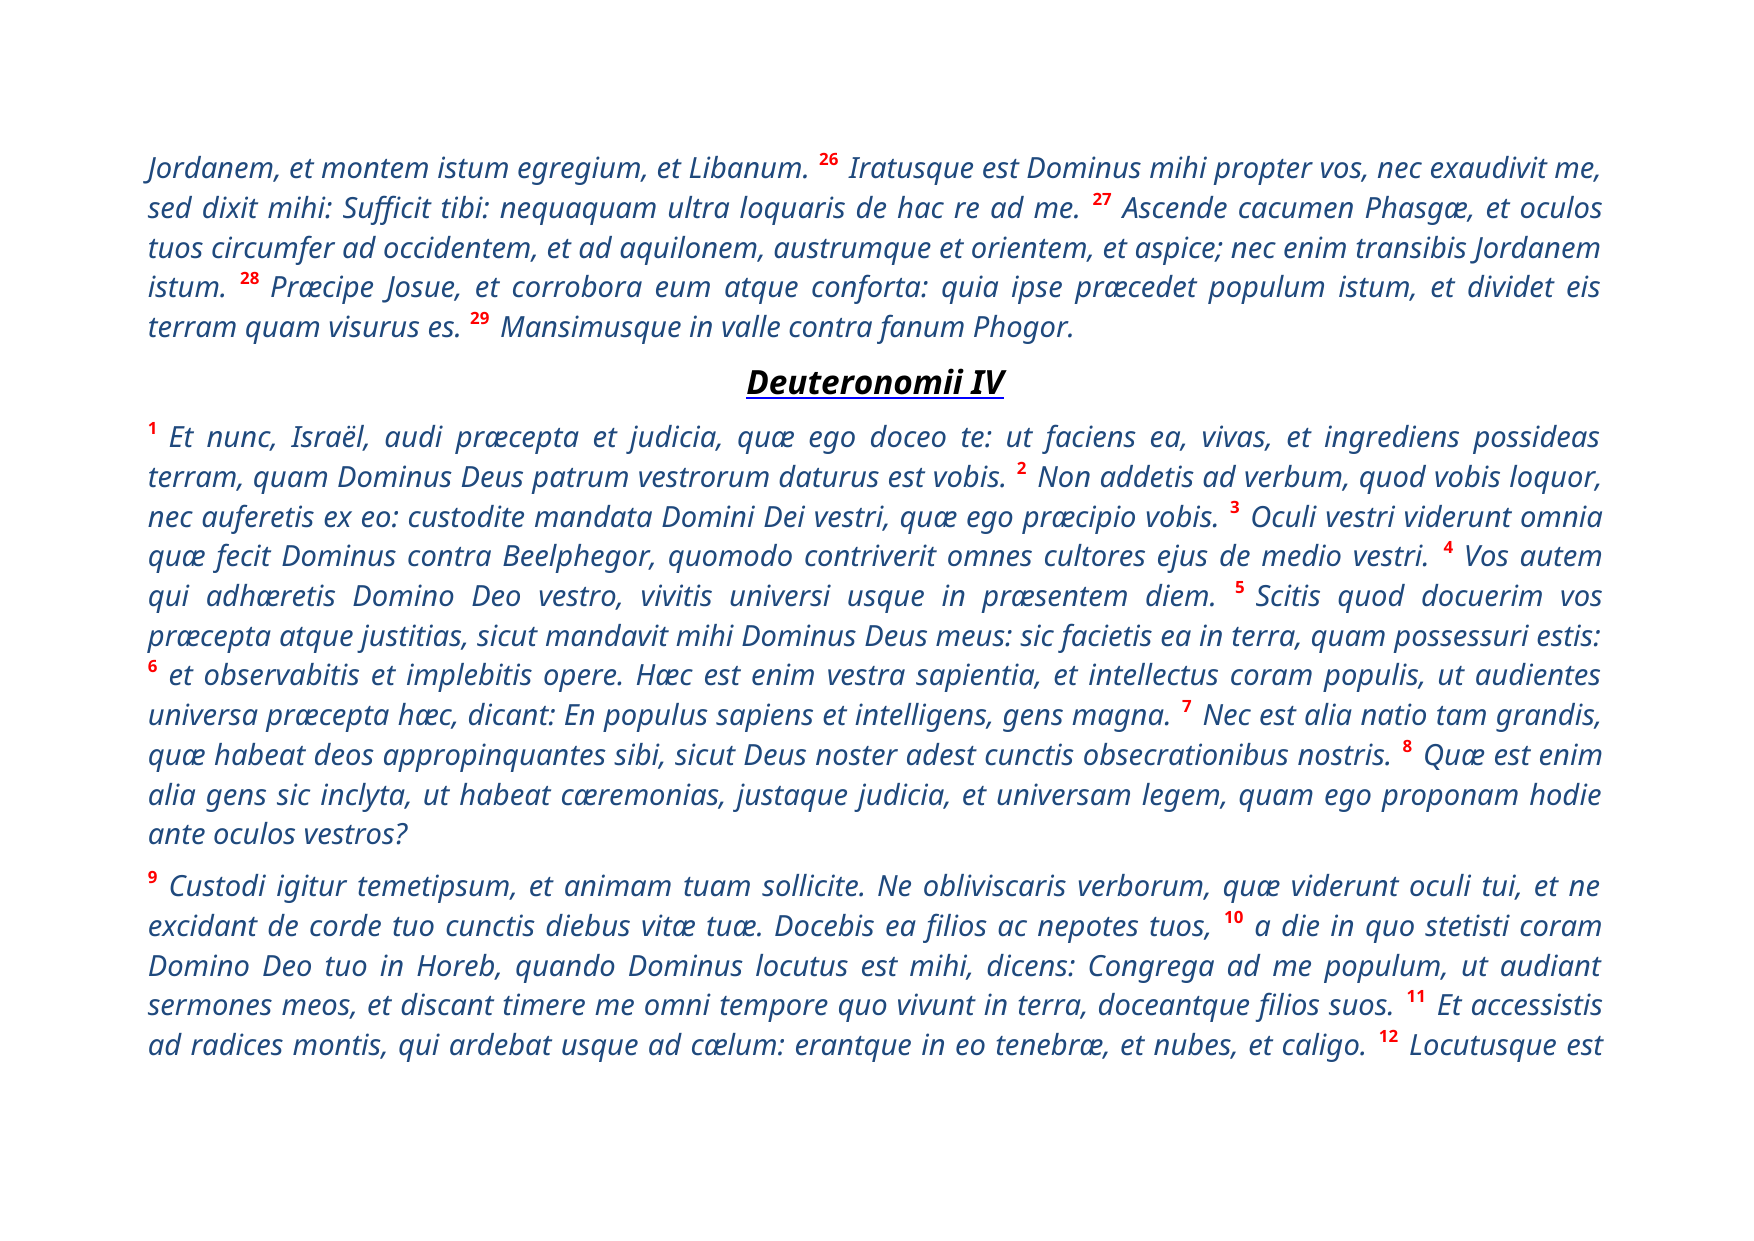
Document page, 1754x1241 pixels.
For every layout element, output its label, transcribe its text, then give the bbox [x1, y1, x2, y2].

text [148, 866, 1606, 1064]
text Deuteronomii IV [148, 359, 1606, 404]
text 1 Et nunc, Israël, audi præcepta et judicia, quæ ego doceo te: ut faciens ea, vivas, et ingrediens possideas terram, quam Dominus Deus patrum vestrorum daturus est vobis. 2 Non addetis ad verbum, quod vobis loquor, nec auferetis ex eo: custodite mandata Domini Dei vestri, quæ ego præcipio vobis. 3 Oculi vestri viderunt omnia quæ fecit Dominus contra Beelphegor, quomodo contriverit omnes cultores ejus de medio vestri. 4 Vos autem qui adhæretis Domino Deo vestro, vivitis universi usque in præsentem diem. 5 Scitis quod docuerim vos præcepta atque justitias, sicut mandavit mihi Dominus Deus meus: sic facietis ea in terra, quam possessuri estis: 6 et observabitis et implebitis opere. Hæc est enim vestra sapientia, et intellectus coram populis, ut audientes universa præcepta hæc, dicant: En populus sapiens et intelligens, gens magna. 7 Nec est alia natio tam grandis, quæ habeat deos appropinquantes sibi, sicut Deus noster adest cunctis obsecrationibus nostris. 8 Quæ est enim alia gens sic inclyta, ut habeat cæremonias, justaque judicia, et universam legem, quam ego proponam hodie ante oculos vestros? [148, 417, 1606, 853]
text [148, 148, 1606, 346]
